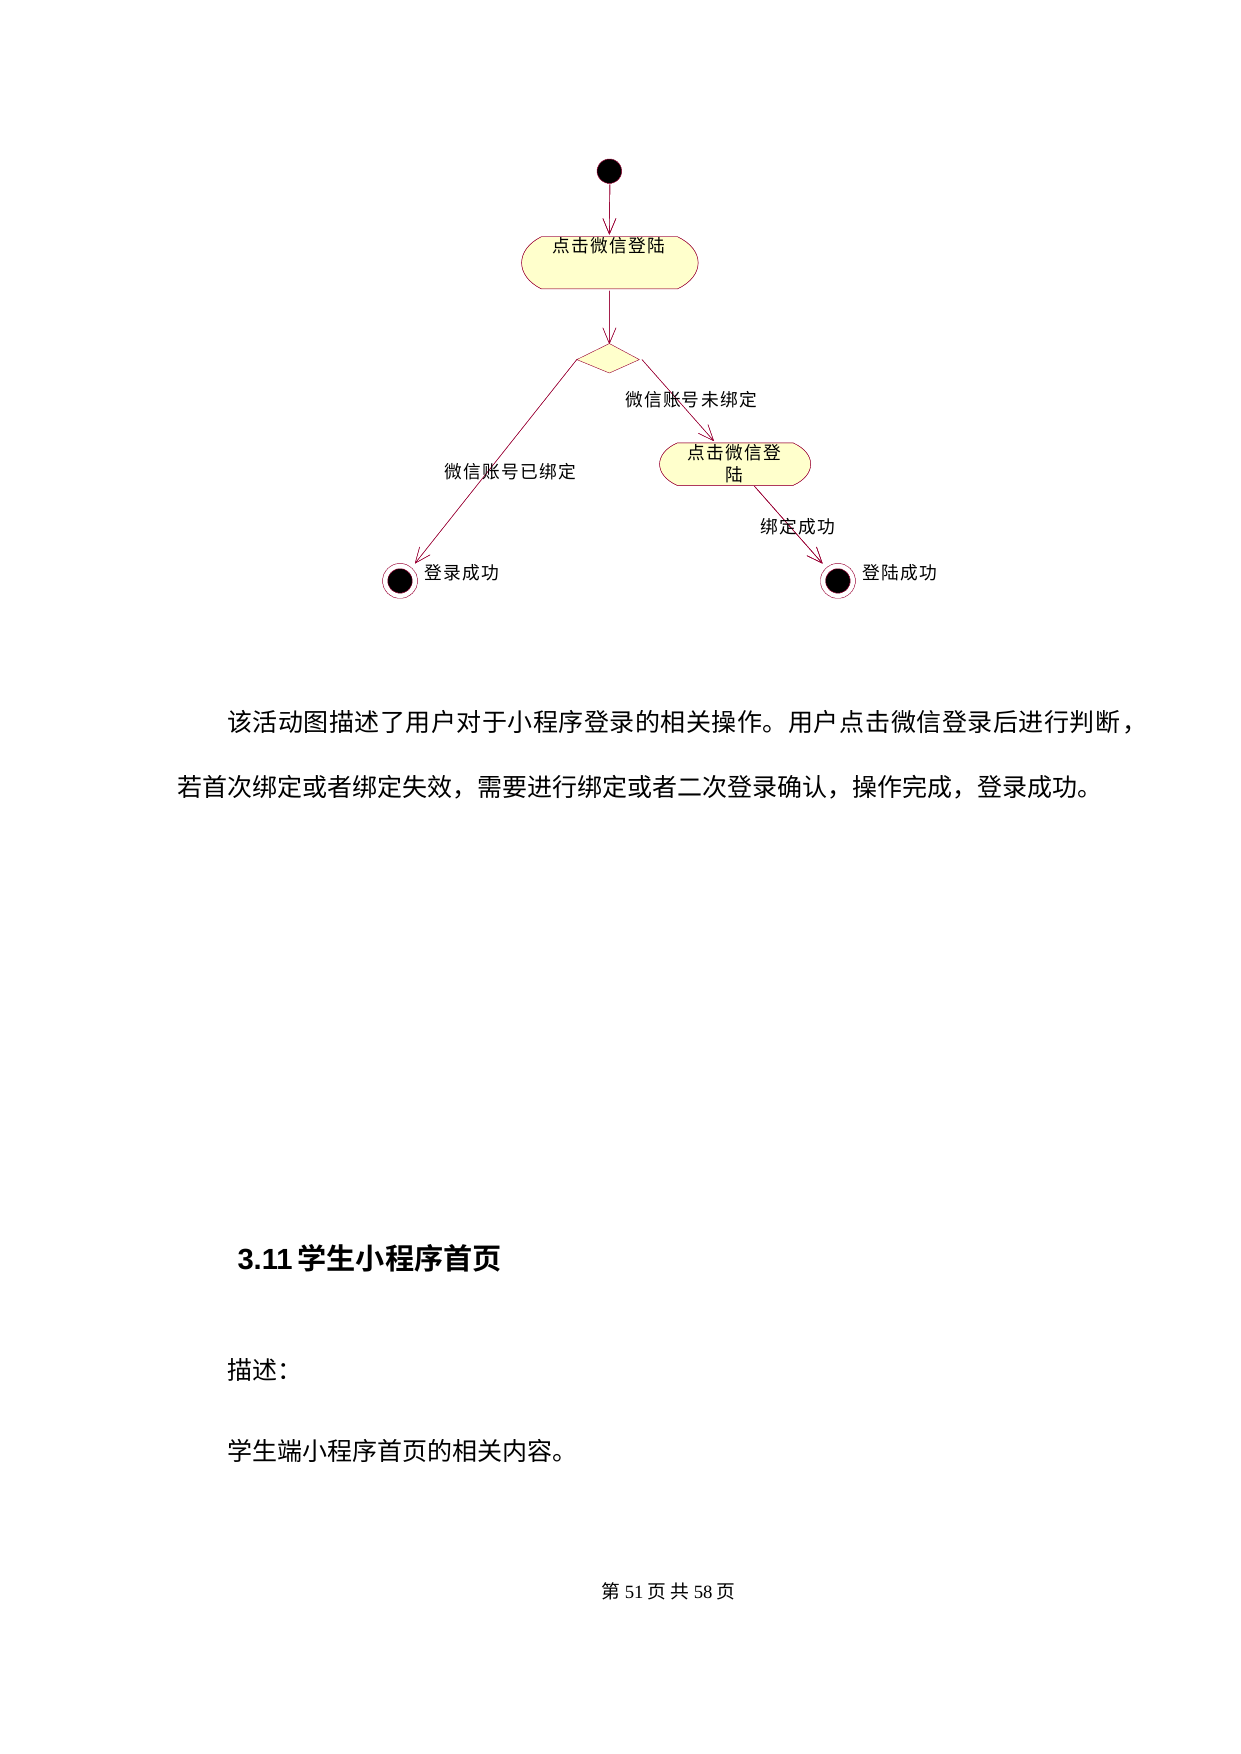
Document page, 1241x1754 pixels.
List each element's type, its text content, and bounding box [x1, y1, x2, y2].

text 学生端小程序首页的相关内容。 [177, 1417, 1122, 1482]
text 该活动图描述了用户对于小程序登录的相关操作。用户点击微信登录后进行判断，若首次绑定或者绑定失效，需要进行绑定或者二次登录确认，操作完成，登录成功。 [177, 688, 1122, 818]
text 描述： [177, 1336, 1122, 1401]
subtitle 学生小程序首页 [237, 1224, 1122, 1289]
